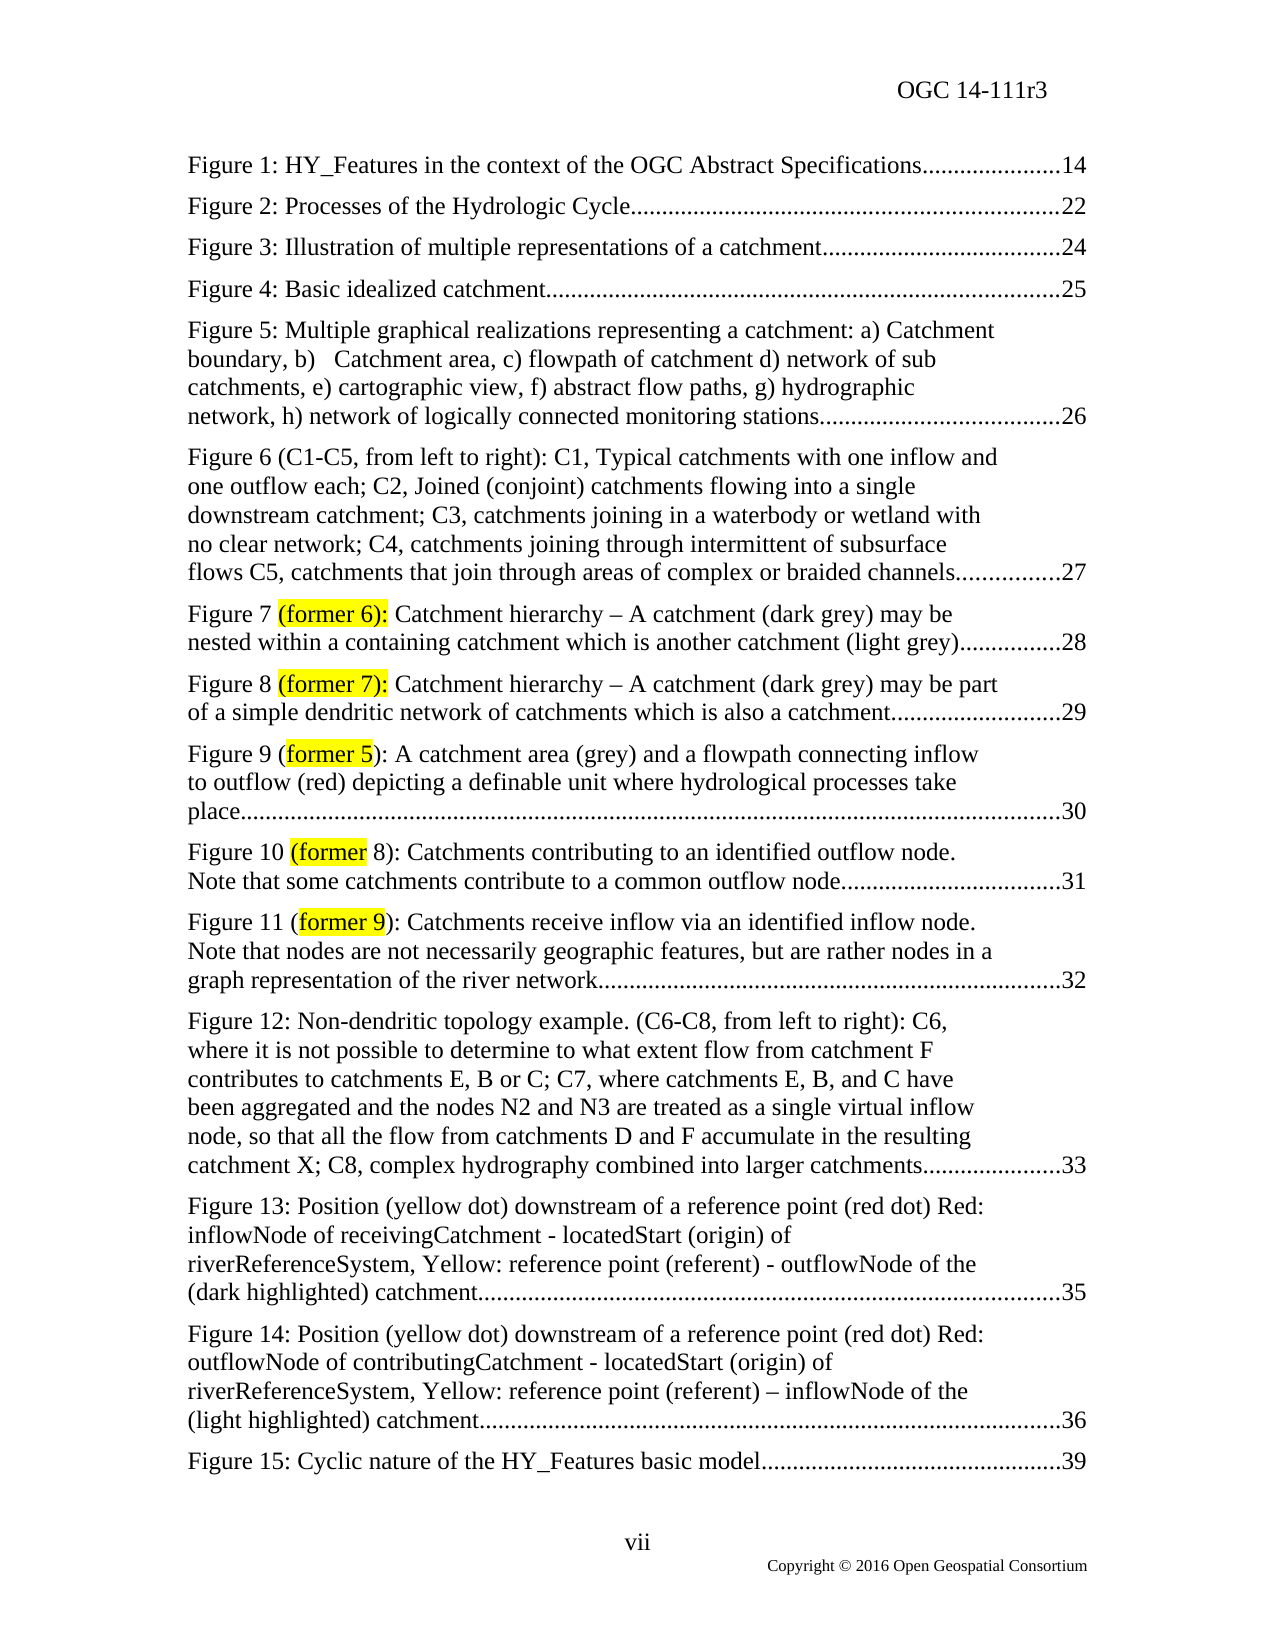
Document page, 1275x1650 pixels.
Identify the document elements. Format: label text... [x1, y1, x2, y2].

text Figure 6 (C1-C5, from left to right): C1, Typical catchments with one inflow and one outflow each; C2, Joined (conjoint) catchments flowing into a single downstream catchment; C3, catchments joining in a waterbody or wetland with no clear network; C4, catchments joining through intermittent of subsurface flows C5, catchments that join through areas of complex or braided channels. 27 [187, 442, 999, 586]
text Figure 3: Illustration of multiple representations of a catchment 24 [187, 232, 999, 261]
text Figure 7 (former 6): Catchment hierarchy – A catchment (dark grey) may be nested within a containing catchment which is another catchment (light grey) 28 [187, 599, 999, 656]
text Figure 9 (former 5): A catchment area (grey) and a flowpath connecting inflow to outflow (red) depicting a definable unit where hydrological processes take place. 30 [187, 739, 999, 825]
text Figure 4: Basic idealized catchment. 25 [187, 274, 999, 302]
text Figure 8 (former 7): Catchment hierarchy – A catchment (dark grey) may be part of a simple dendritic network of catchments which is also a catchment. 29 [187, 669, 999, 726]
text Figure 13: Position (yellow dot) downstream of a reference point (red dot) Red: inflowNode of receivingCatchment - locatedStart (origin) of riverReferenceSystem, Yellow: reference point (referent) - outflowNode of the (dark highlighted) catchment 35 [187, 1191, 999, 1306]
text Figure 12: Non-dendritic topology example. (C6-C8, from left to right): C6, where it is not possible to determine to what extent flow from catchment F contributes to catchments E, B or C; C7, where catchments E, B, and C have been aggregated and the nodes N2 and N3 are treated as a single virtual inflow node, so that all the flow from catchments D and F accumulate in the resulting catchment X; C8, complex hydrography combined into larger catchments 33 [187, 1006, 999, 1179]
text Figure 2: Processes of the Hydrologic Cycle 22 [187, 191, 999, 220]
text Figure 15: Cyclic nature of the HY_Features basic model 39 [187, 1446, 999, 1475]
text Figure 5: Multiple graphical realizations representing a catchment: a) Catchment boundary, b) Catchment area, c) flowpath of catchment d) network of sub catchments, e) cartographic view, f) abstract flow paths, g) hydrographic network, h) network of logically connected monitoring stations. 26 [187, 315, 999, 430]
text Figure 1: HY_Features in the context of the OGC Abstract Specifications 14 [187, 150, 999, 179]
text Figure 11 (former 9): Catchments receive inflow via an identified inflow node. Note that nodes are not necessarily geographic features, but are rather nodes in a graph representation of the river network. 32 [187, 907, 999, 994]
text Figure 10 (former 8): Catchments contributing to an identified outflow node. Note that some catchments contribute to a common outflow node. 31 [187, 837, 999, 895]
